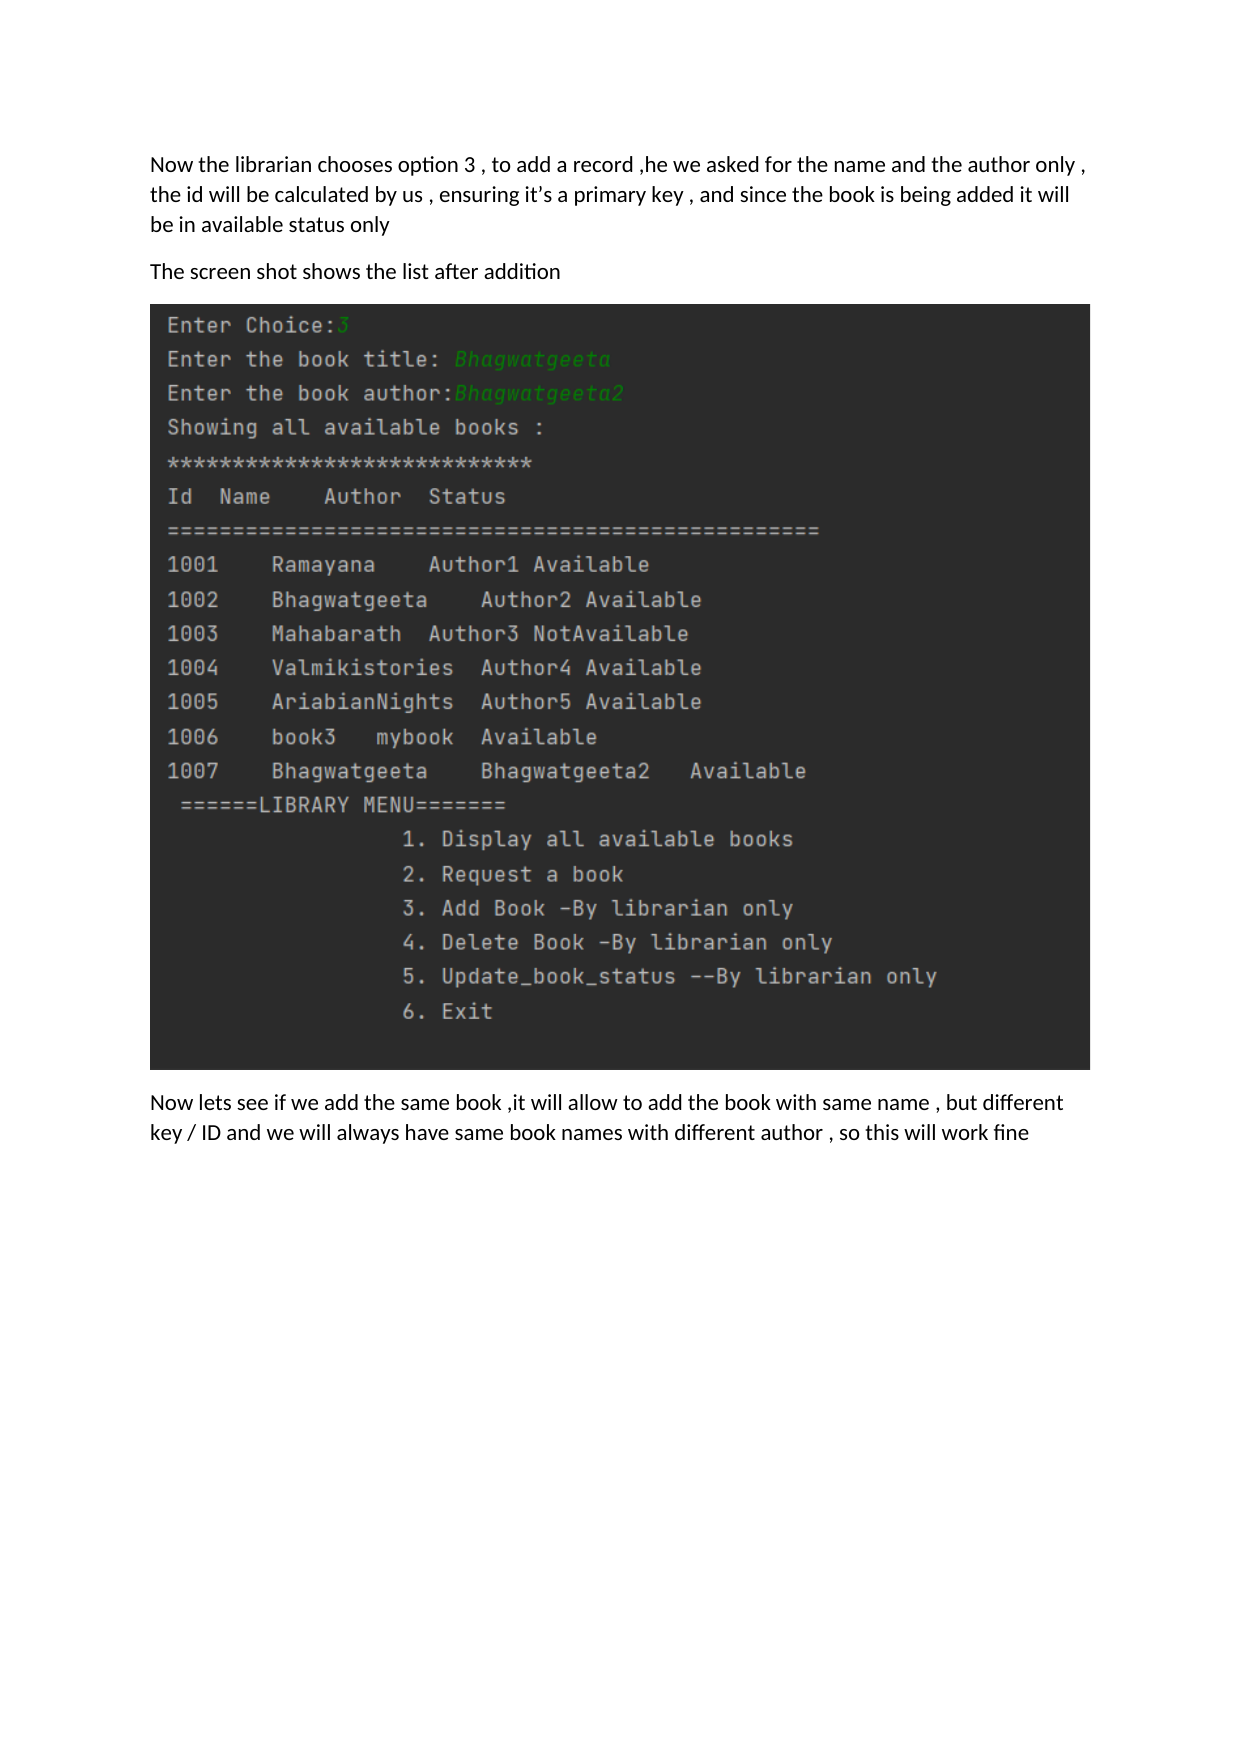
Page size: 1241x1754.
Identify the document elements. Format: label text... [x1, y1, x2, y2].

text Now the librarian chooses option 3 , to add a record ,he we asked for the name and the author only , the id will be calculated by us , ensuring it’s a primary key , and since the book is being added it will be in available status only [150, 150, 1090, 238]
text The screen shot shows the list after addition [150, 257, 1090, 285]
picture [150, 304, 1091, 1070]
text Now lets see if we add the same book ,it will allow to add the book with same name , but different key / ID and we will always have same book names with different author , so this will work fine [150, 1088, 1090, 1146]
